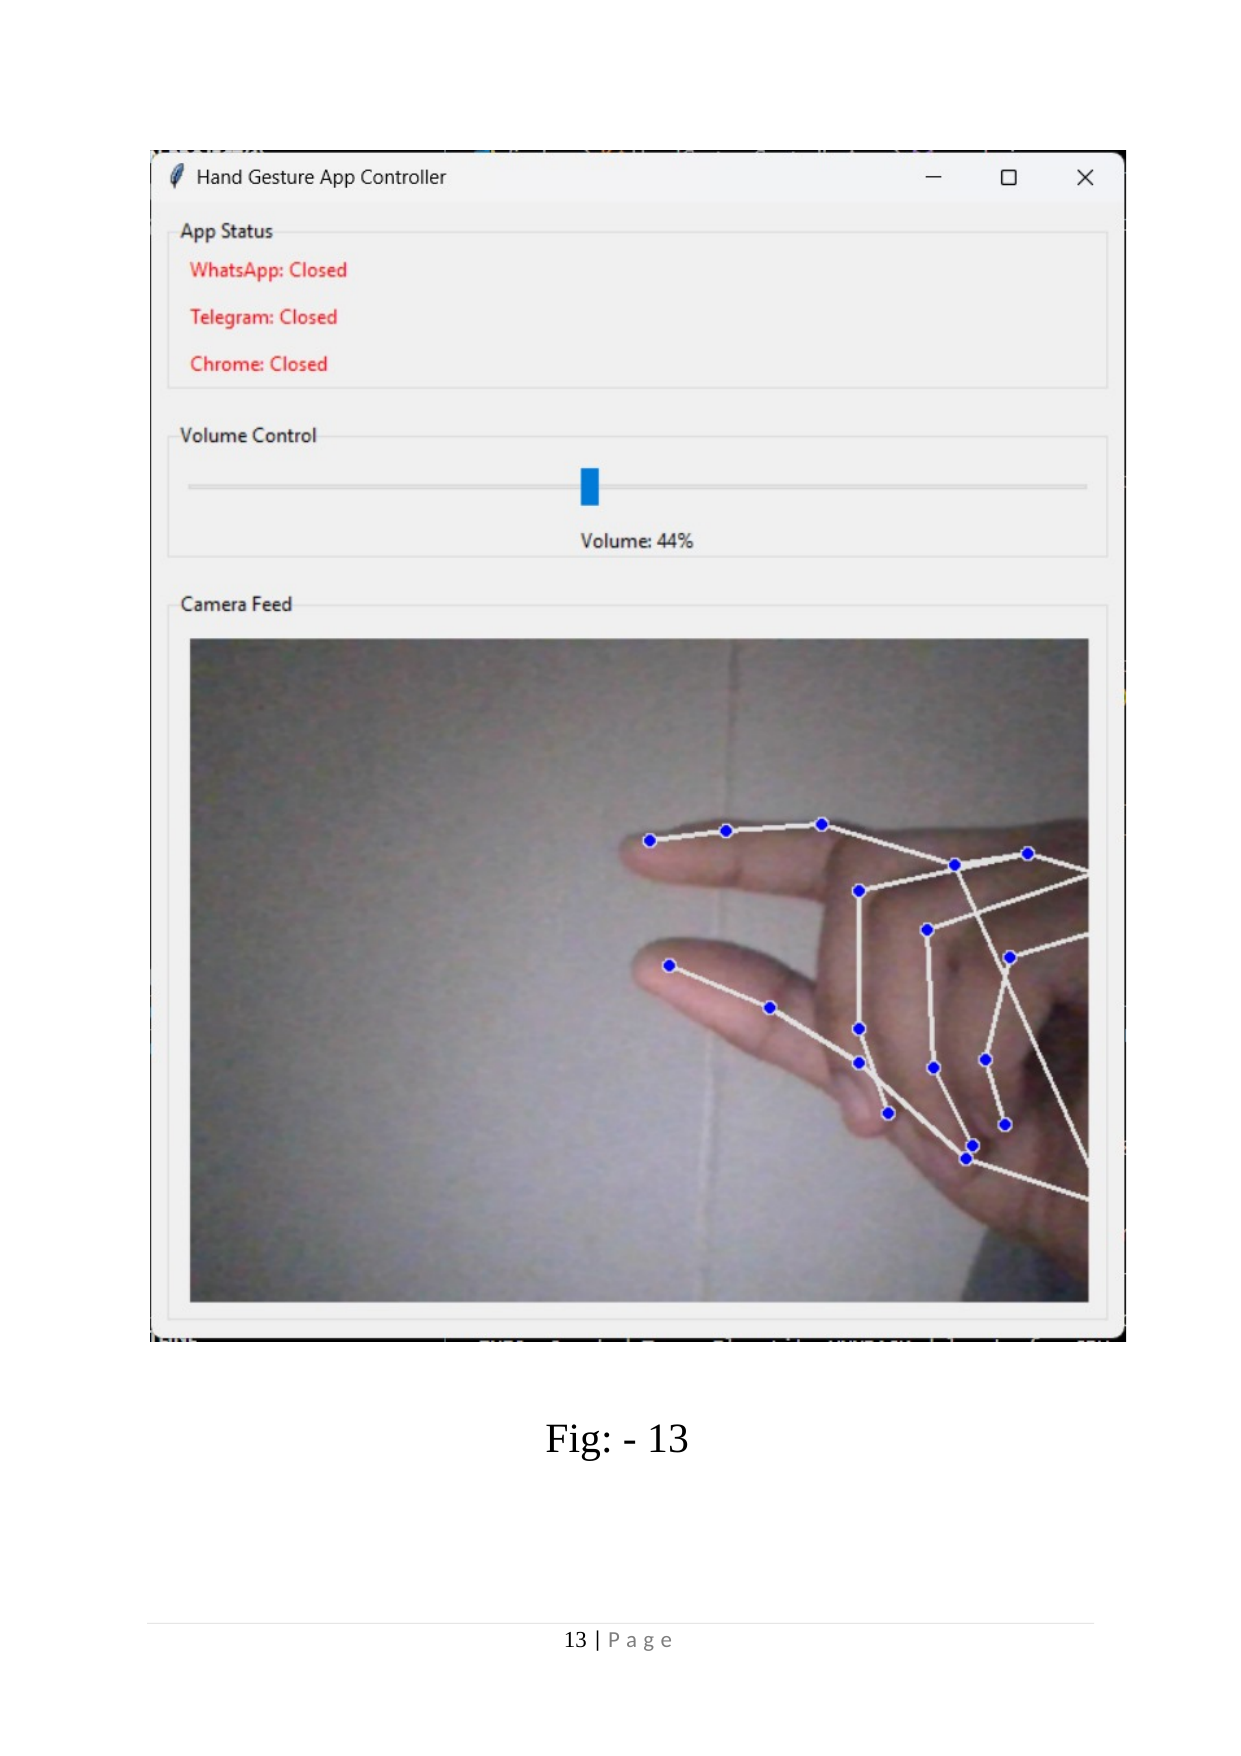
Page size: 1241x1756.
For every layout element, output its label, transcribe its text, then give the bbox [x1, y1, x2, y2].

picture [150, 150, 1127, 1342]
text Fig: - 13 [129, 1414, 1105, 1462]
